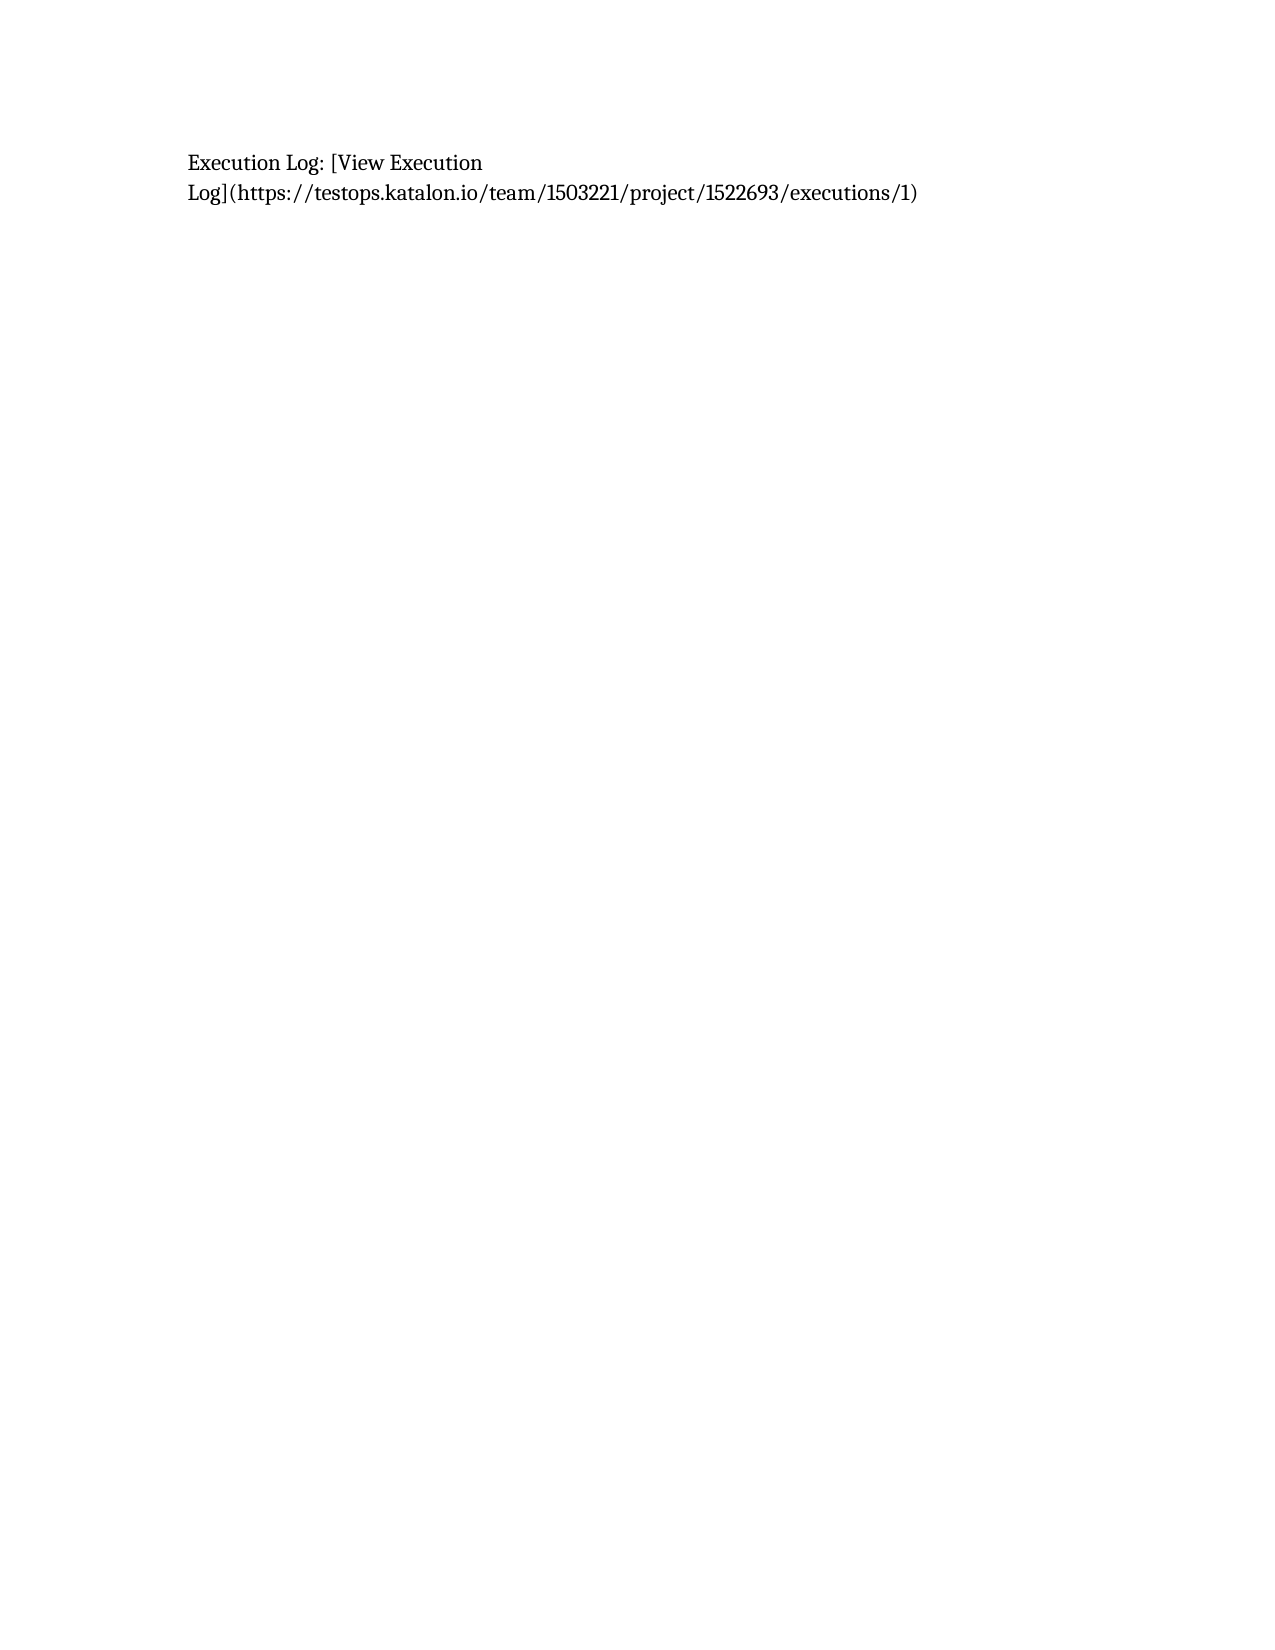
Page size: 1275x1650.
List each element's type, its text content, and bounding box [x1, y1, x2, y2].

text Execution Log: [View Execution Log](https://testops.katalon.io/team/1503221/project/1522693/executions/1) [187, 150, 1087, 207]
